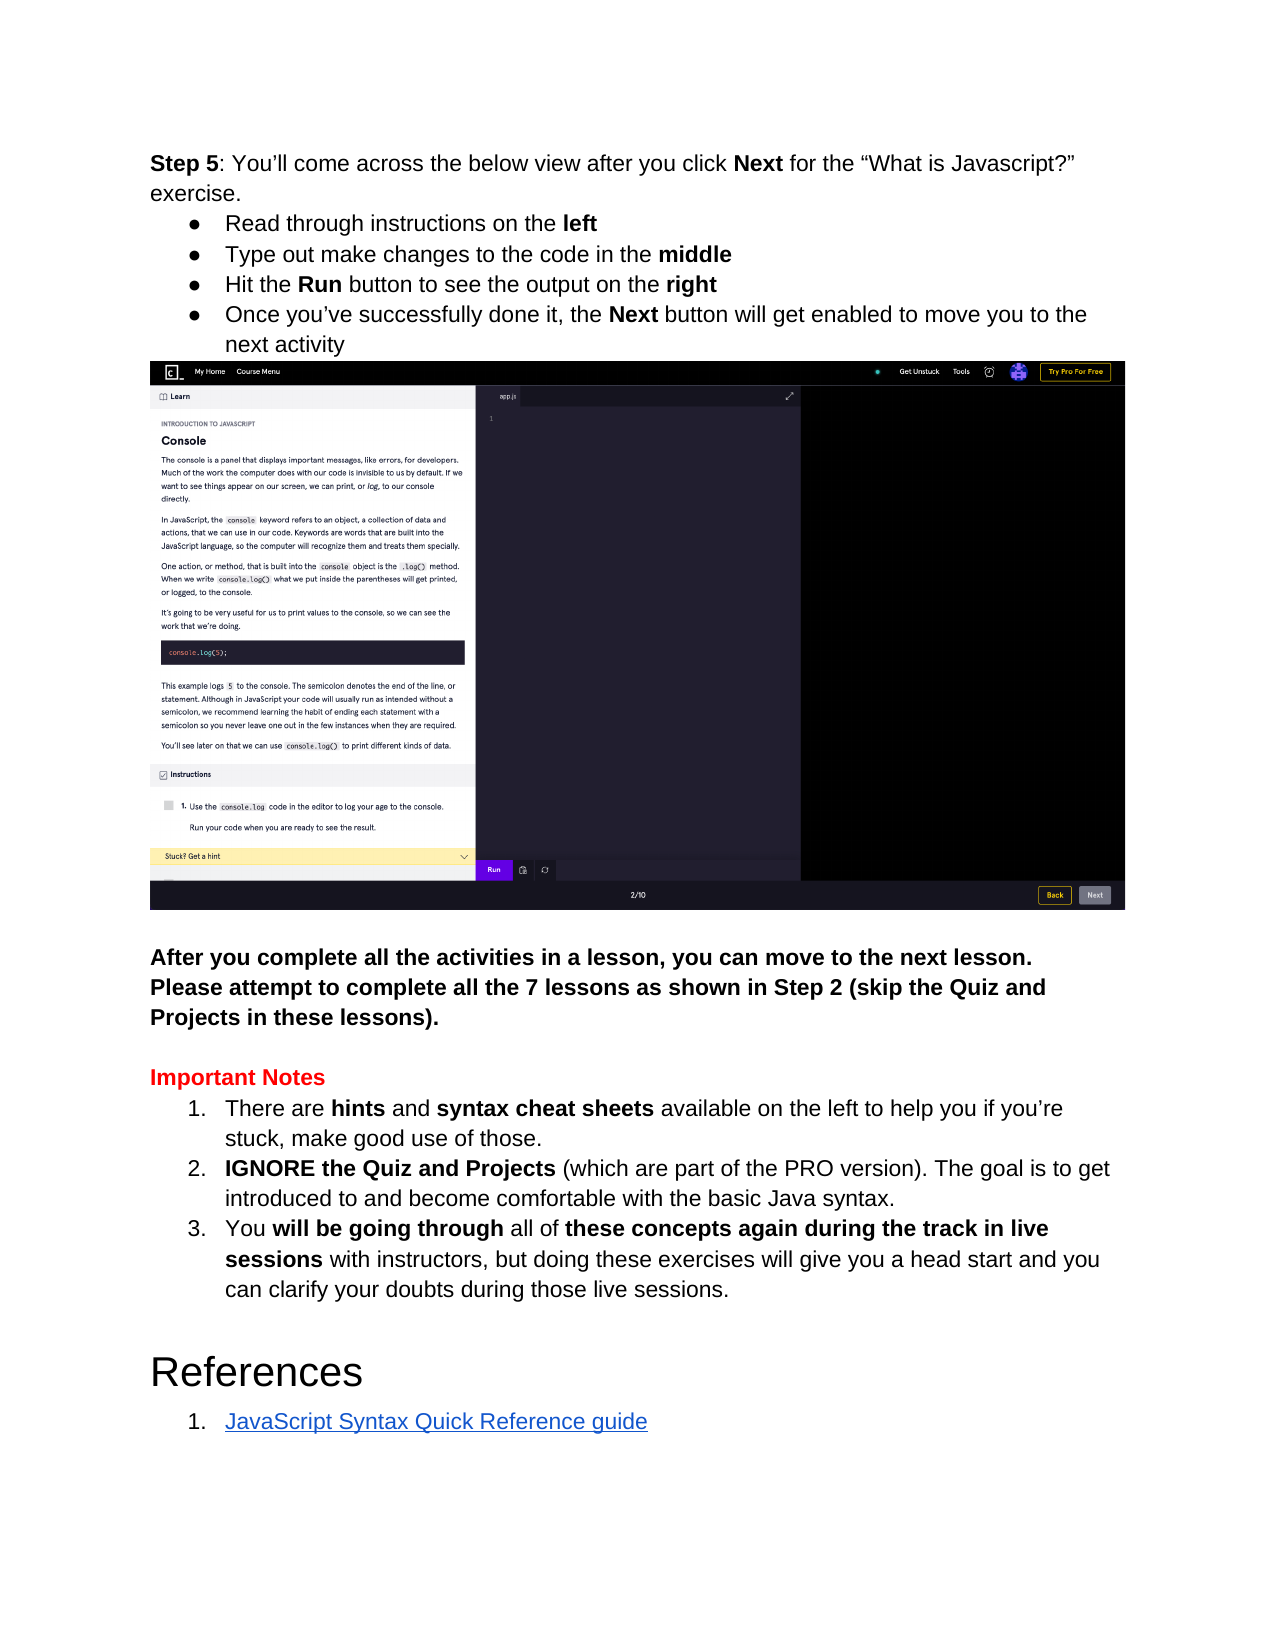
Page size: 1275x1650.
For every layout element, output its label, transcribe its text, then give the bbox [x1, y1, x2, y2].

list Hit the Run button to see the output on the right [187, 271, 1125, 297]
text Please attempt to complete all the 7 lessons as shown in Step 2 (skip the Quiz and Projects in these lessons). [150, 974, 1125, 1030]
text After you complete all the activities in a lesson, you can move to the next lesson. [150, 943, 1125, 970]
picture [150, 361, 1125, 910]
list Once you’ve successfully done it, the Next button will get enabled to move you to the next activity [187, 301, 1125, 358]
list Type out make changes to the code in the middle [187, 241, 1125, 267]
list JavaScript Syntax Quick Reference guide [187, 1408, 1125, 1434]
text Step 5: You’ll come across the below view after you click Next for the “What is Javascript?” exercise. [150, 150, 1125, 207]
list You will be going through all of these concepts again during the track in live sessions with instructors, but doing these exercises will give you a head start and you can clarify your doubts during those live sessions. [187, 1215, 1125, 1302]
list There are hints and syntax cheat sheets available on the left to help you if you’re stuck, make good use of those. [187, 1094, 1125, 1151]
list IGNORE the Quiz and Projects (which are part of the PRO version). The goal is to get introduced to and become comfortable with the basic Java syntax. [187, 1155, 1125, 1211]
subtitle References [150, 1348, 1125, 1396]
list Read through instructions on the left [187, 210, 1125, 237]
text Important Notes [150, 1064, 1125, 1091]
